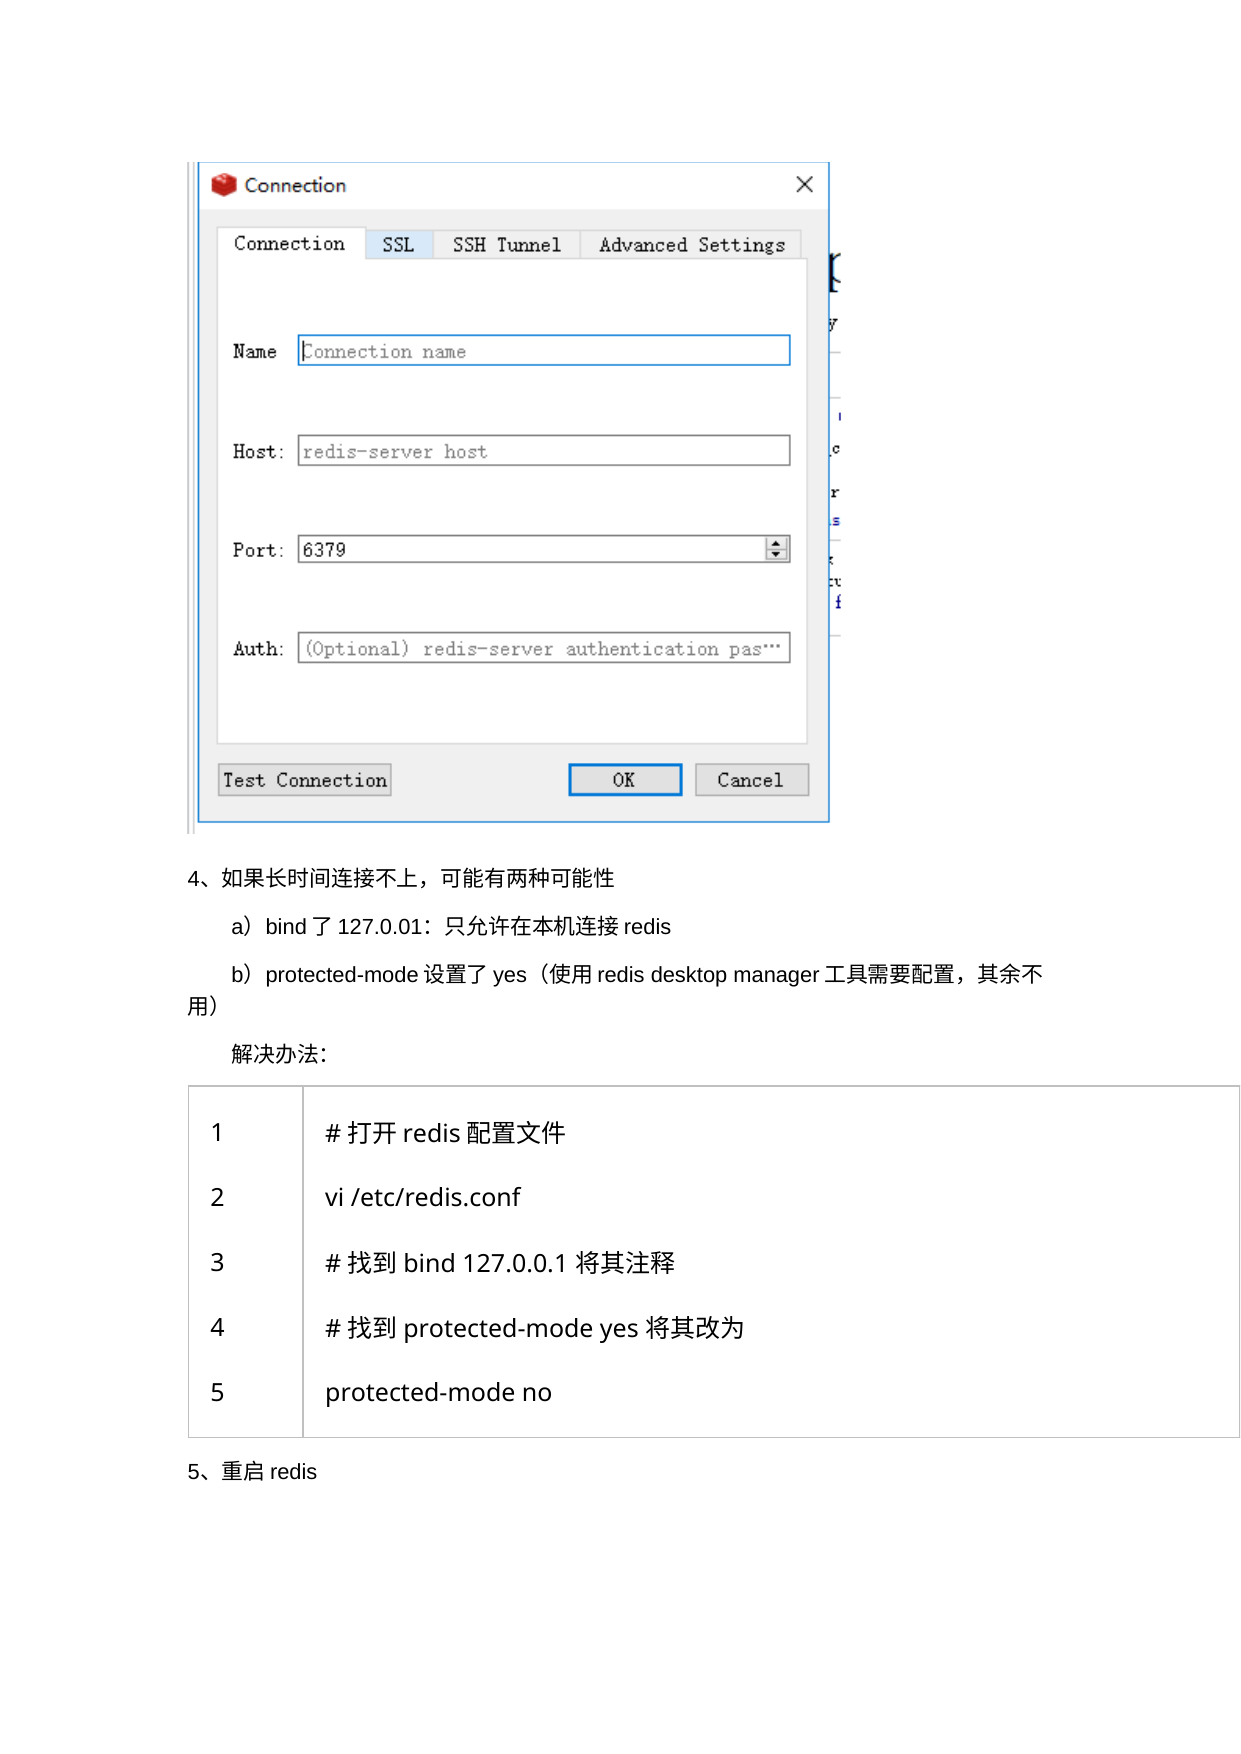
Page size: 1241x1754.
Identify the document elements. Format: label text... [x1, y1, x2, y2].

table_header # 打开redis配置文件 vi /etc/redis.conf # 找到 bind 127.0.0.1 将其注释 # 找到 protected-mode yes 将其改为 protected-mode no [304, 1087, 1239, 1437]
picture [187, 162, 841, 834]
text 解决办法： [187, 1037, 1053, 1069]
text a）bind了127.0.01：只允许在本机连接redis [187, 908, 1053, 941]
text b）protected-mode设置了yes（使用redis desktop manager工具需要配置，其余不用） [187, 956, 1053, 1021]
table_header 1 2 3 4 5 [189, 1087, 302, 1437]
text 5、重启redis [187, 1454, 1053, 1486]
text 4、如果长时间连接不上，可能有两种可能性 [187, 860, 1053, 893]
